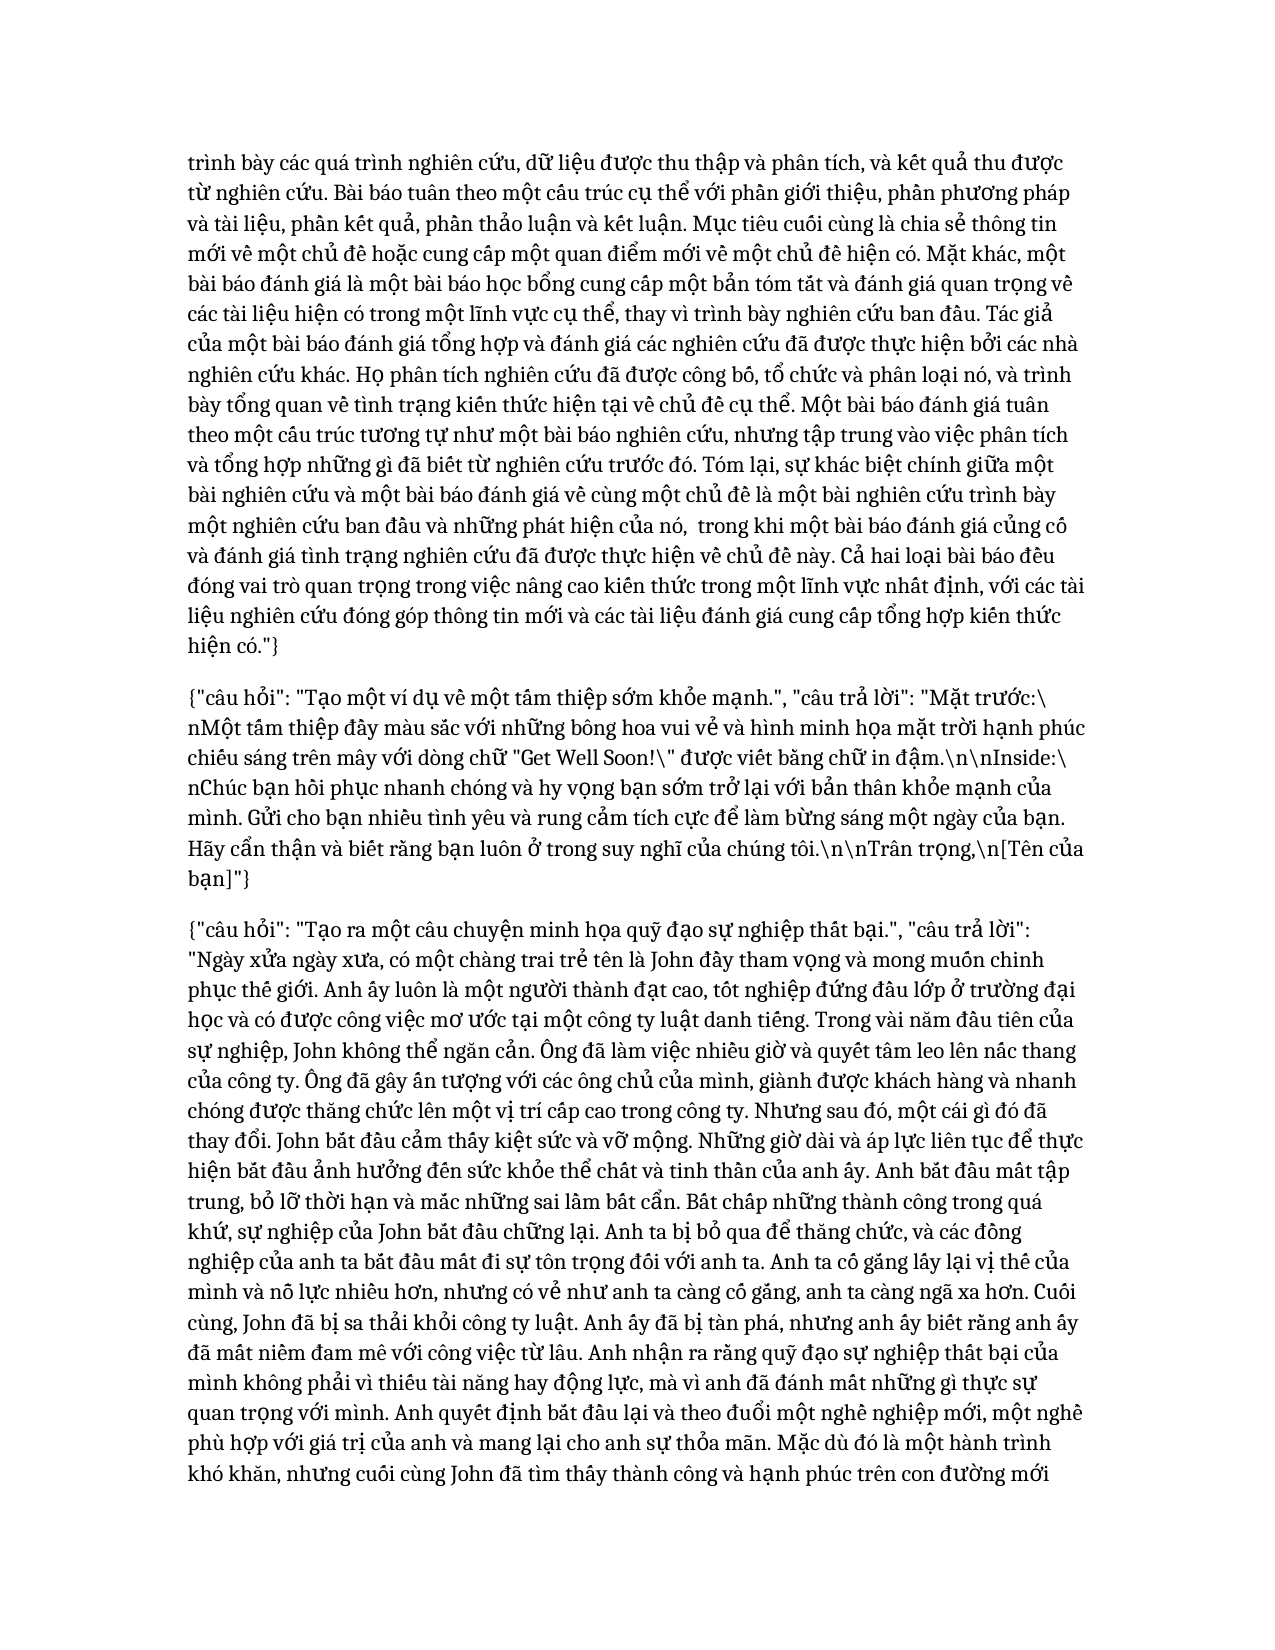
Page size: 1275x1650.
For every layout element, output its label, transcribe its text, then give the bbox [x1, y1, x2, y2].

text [187, 150, 1087, 660]
text {"câu hỏi": "Tạo một ví dụ về một tấm thiệp sớm khỏe mạnh.", "câu trả lời": "Mặt trước:\nMột tấm thiệp đầy màu sắc với những bông hoa vui vẻ và hình minh họa mặt trời hạnh phúc chiếu sáng trên mây với dòng chữ "Get Well Soon!\" được viết bằng chữ in đậm.\n\nInside:\nChúc bạn hồi phục nhanh chóng và hy vọng bạn sớm trở lại với bản thân khỏe mạnh của mình. Gửi cho bạn nhiều tình yêu và rung cảm tích cực để làm bừng sáng một ngày của bạn. Hãy cẩn thận và biết rằng bạn luôn ở trong suy nghĩ của chúng tôi.\n\nTrân trọng,\n[Tên của bạn]"} [187, 684, 1087, 892]
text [187, 917, 1087, 1487]
